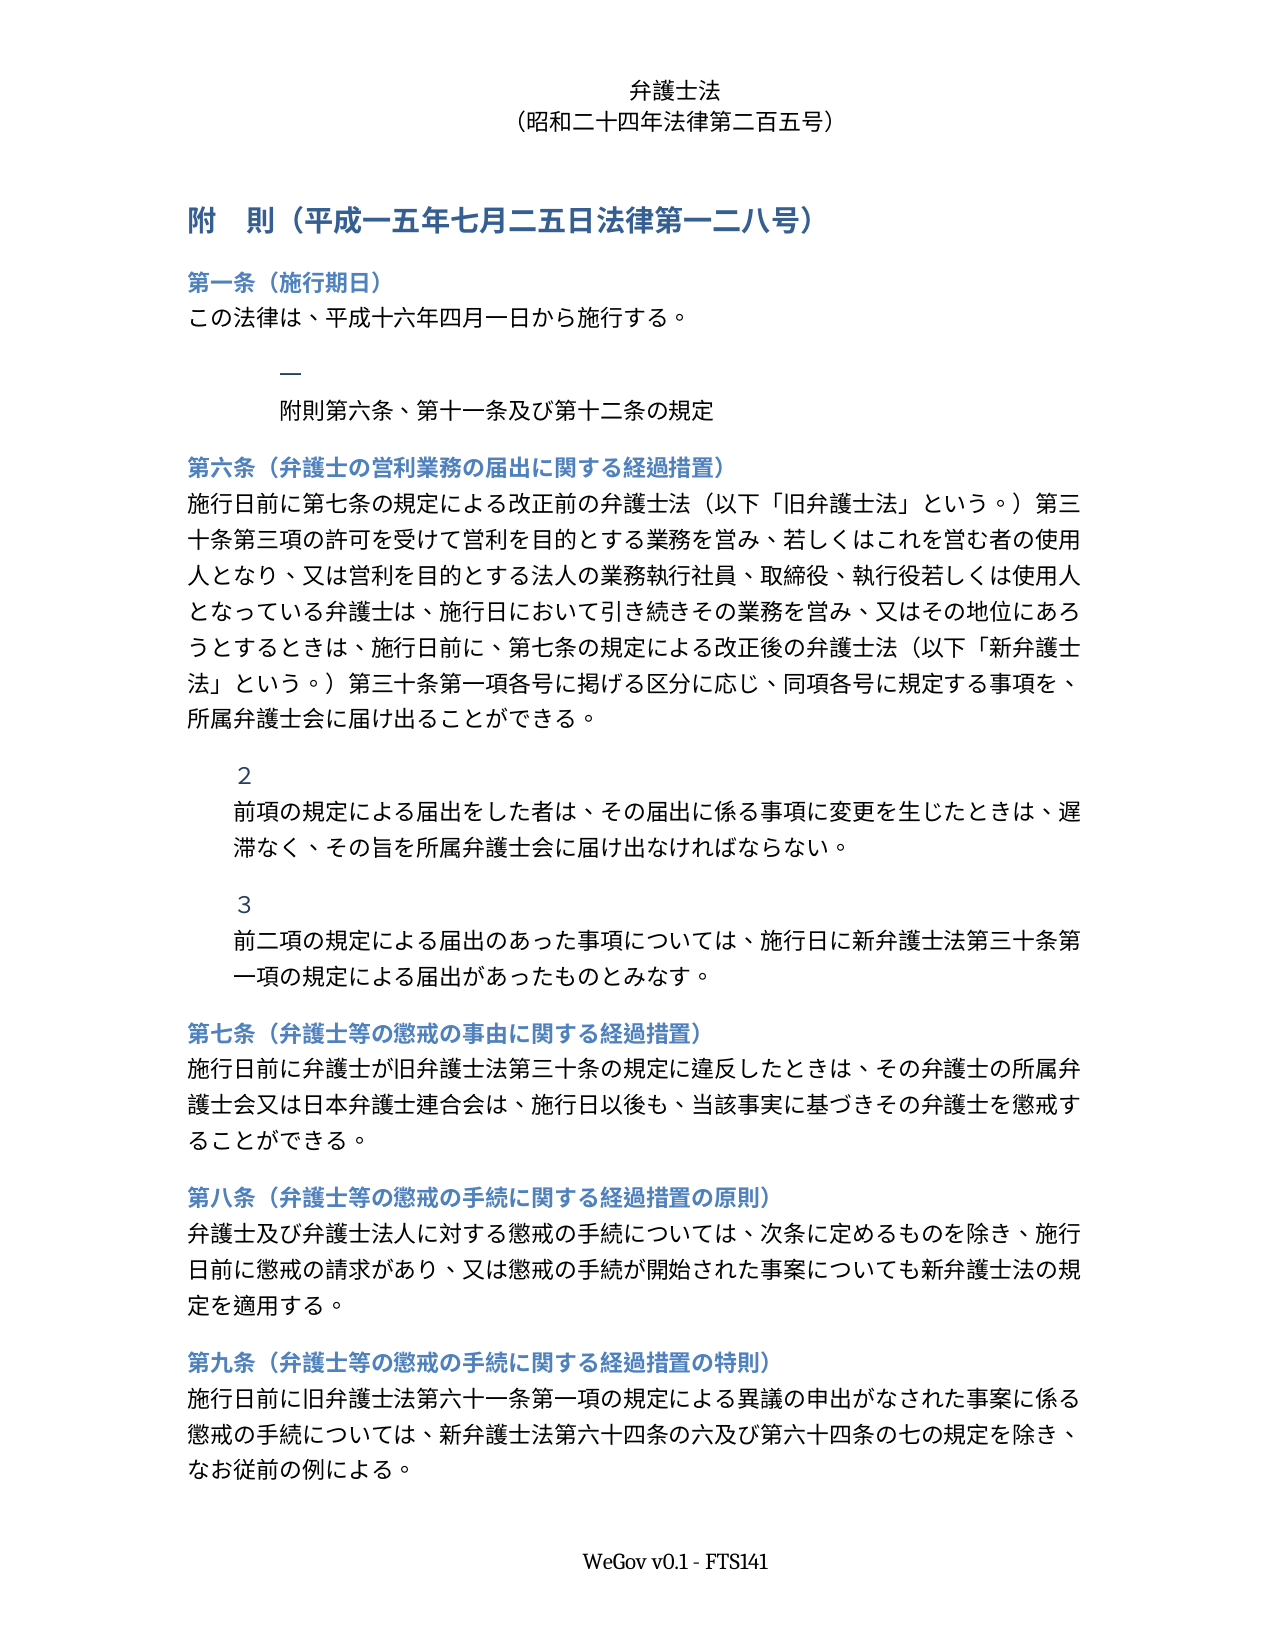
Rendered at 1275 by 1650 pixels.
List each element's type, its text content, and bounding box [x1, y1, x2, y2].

subtitle ３ [233, 889, 1087, 920]
text 施行日前に弁護士が旧弁護士法第三十条の規定に違反したときは、その弁護士の所属弁護士会又は日本弁護士連合会は、施行日以後も、当該事実に基づきその弁護士を懲戒することができる。 [187, 1053, 1087, 1157]
text 施行日前に旧弁護士法第六十一条第一項の規定による異議の申出がなされた事案に係る懲戒の手続については、新弁護士法第六十四条の六及び第六十四条の七の規定を除き、なお従前の例による。 [187, 1383, 1087, 1486]
subtitle ２ [233, 760, 1087, 791]
subtitle 第一条（施行期日） [187, 266, 1087, 298]
subtitle 第六条（弁護士の営利業務の届出に関する経過措置） [187, 452, 1087, 483]
text 附則第六条、第十一条及び第十二条の規定 [279, 395, 1087, 426]
subtitle 附 則（平成一五年七月二五日法律第一二八号） [187, 200, 1087, 240]
text 前項の規定による届出をした者は、その届出に係る事項に変更を生じたときは、遅滞なく、その旨を所属弁護士会に届け出なければならない。 [233, 796, 1087, 863]
subtitle 第八条（弁護士等の懲戒の手続に関する経過措置の原則） [187, 1182, 1087, 1213]
text 弁護士及び弁護士法人に対する懲戒の手続については、次条に定めるものを除き、施行日前に懲戒の請求があり、又は懲戒の手続が開始された事案についても新弁護士法の規定を適用する。 [187, 1218, 1087, 1321]
text 施行日前に第七条の規定による改正前の弁護士法（以下「旧弁護士法」という。）第三十条第三項の許可を受けて営利を目的とする業務を営み、若しくはこれを営む者の使用人となり、又は営利を目的とする法人の業務執行社員、取締役、執行役若しくは使用人となっている弁護士は、施行日において引き続きその業務を営み、又はその地位にあろうとするときは、施行日前に、第七条の規定による改正後の弁護士法（以下「新弁護士法」という。）第三十条第一項各号に掲げる区分に応じ、同項各号に規定する事項を、所属弁護士会に届け出ることができる。 [187, 488, 1087, 735]
subtitle 一 [279, 359, 1087, 390]
text 前二項の規定による届出のあった事項については、施行日に新弁護士法第三十条第一項の規定による届出があったものとみなす。 [233, 925, 1087, 992]
subtitle 第九条（弁護士等の懲戒の手続に関する経過措置の特則） [187, 1347, 1087, 1378]
text この法律は、平成十六年四月一日から施行する。 [187, 302, 1087, 334]
subtitle 第七条（弁護士等の懲戒の事由に関する経過措置） [187, 1017, 1087, 1049]
